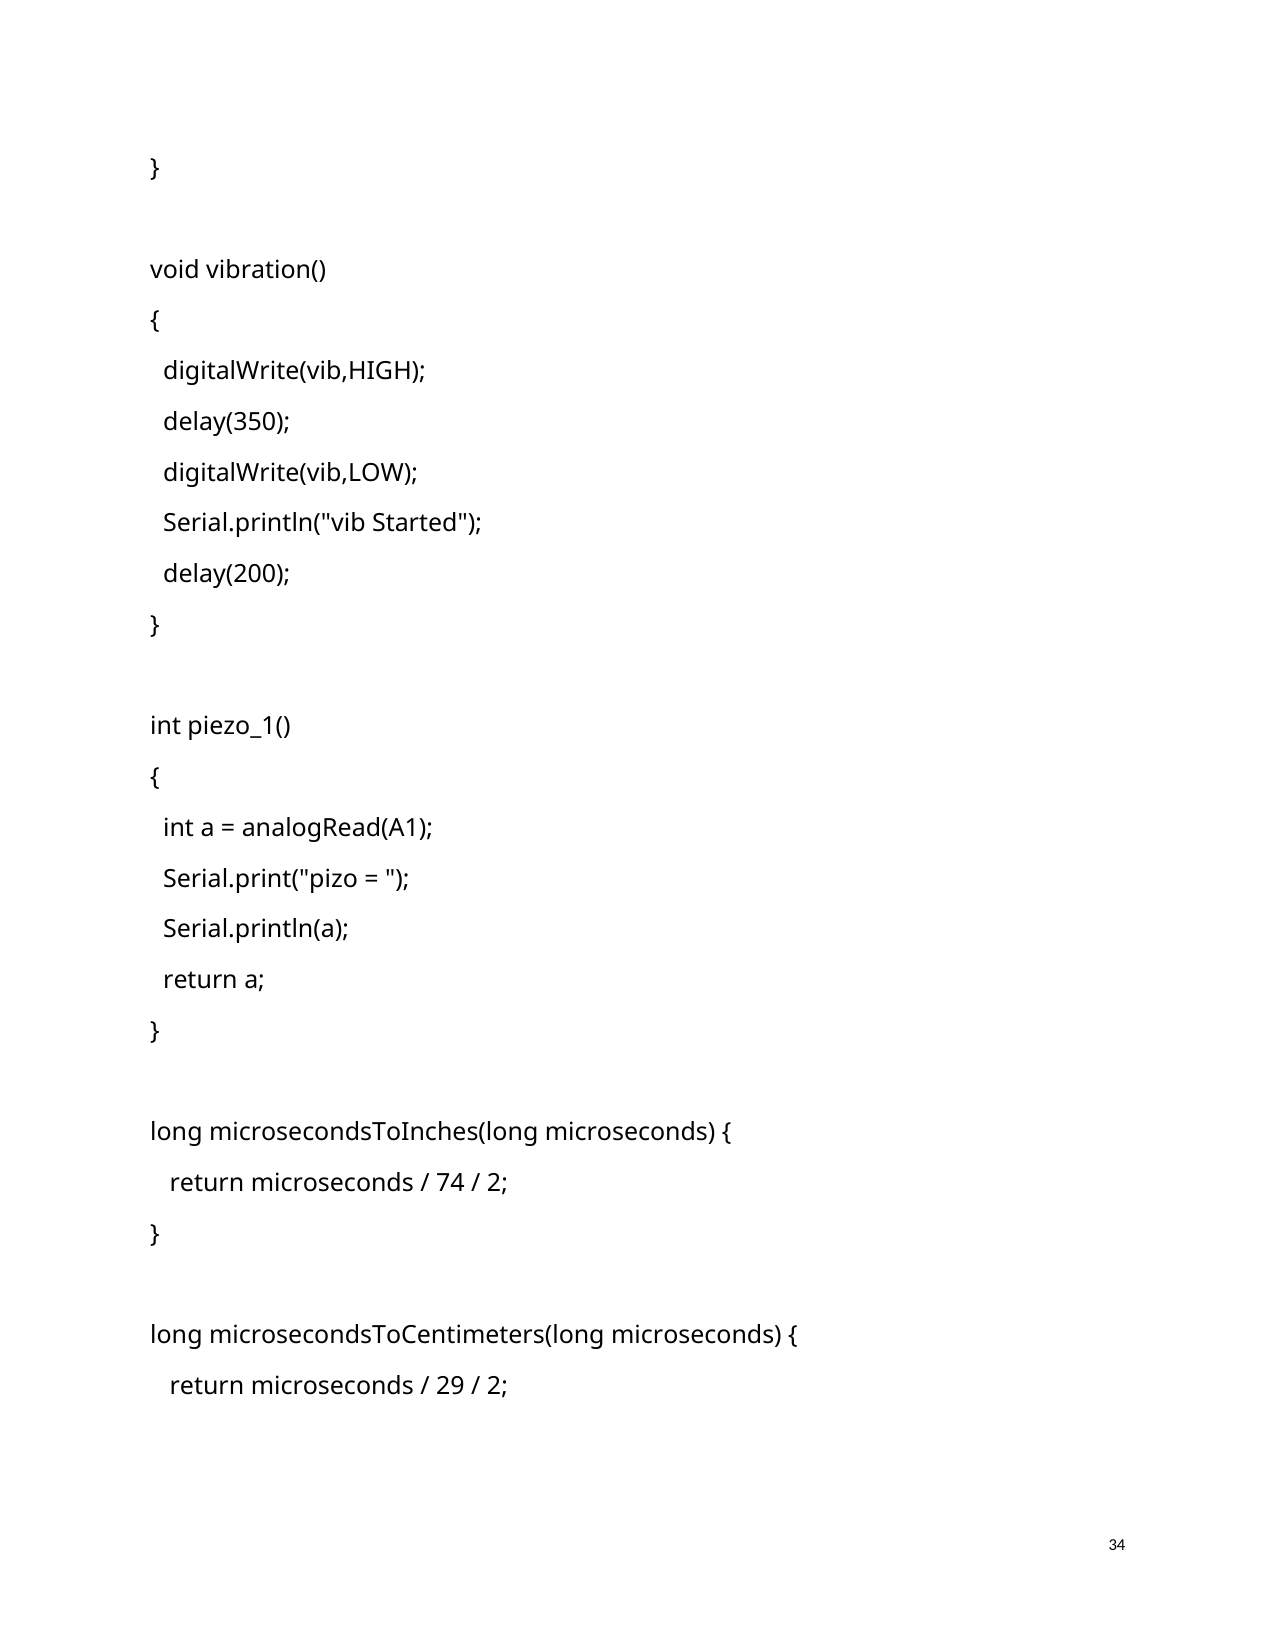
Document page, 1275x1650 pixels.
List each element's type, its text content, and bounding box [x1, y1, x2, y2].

text int a = analogRead(A1); [150, 809, 1125, 843]
text void vibration() [150, 251, 1125, 286]
text return microseconds / 74 / 2; [150, 1164, 1125, 1199]
text delay(200); [150, 556, 1125, 590]
text } [150, 150, 1125, 184]
text int piezo_1() [150, 708, 1125, 742]
text digitalWrite(vib,LOW); [150, 454, 1125, 488]
text Serial.println(a); [150, 911, 1125, 945]
text digitalWrite(vib,HIGH); [150, 353, 1125, 387]
text { [150, 302, 1125, 336]
text } [150, 1012, 1125, 1046]
text long microsecondsToInches(long microseconds) { [150, 1114, 1125, 1148]
text return microseconds / 29 / 2; [150, 1367, 1125, 1402]
text long microsecondsToCentimeters(long microseconds) { [150, 1317, 1125, 1351]
text } [150, 607, 1125, 641]
text Serial.print("pizo = "); [150, 860, 1125, 894]
text Serial.println("vib Started"); [150, 505, 1125, 539]
text { [150, 759, 1125, 793]
text } [150, 1215, 1125, 1249]
text delay(350); [150, 404, 1125, 438]
text return a; [150, 962, 1125, 996]
